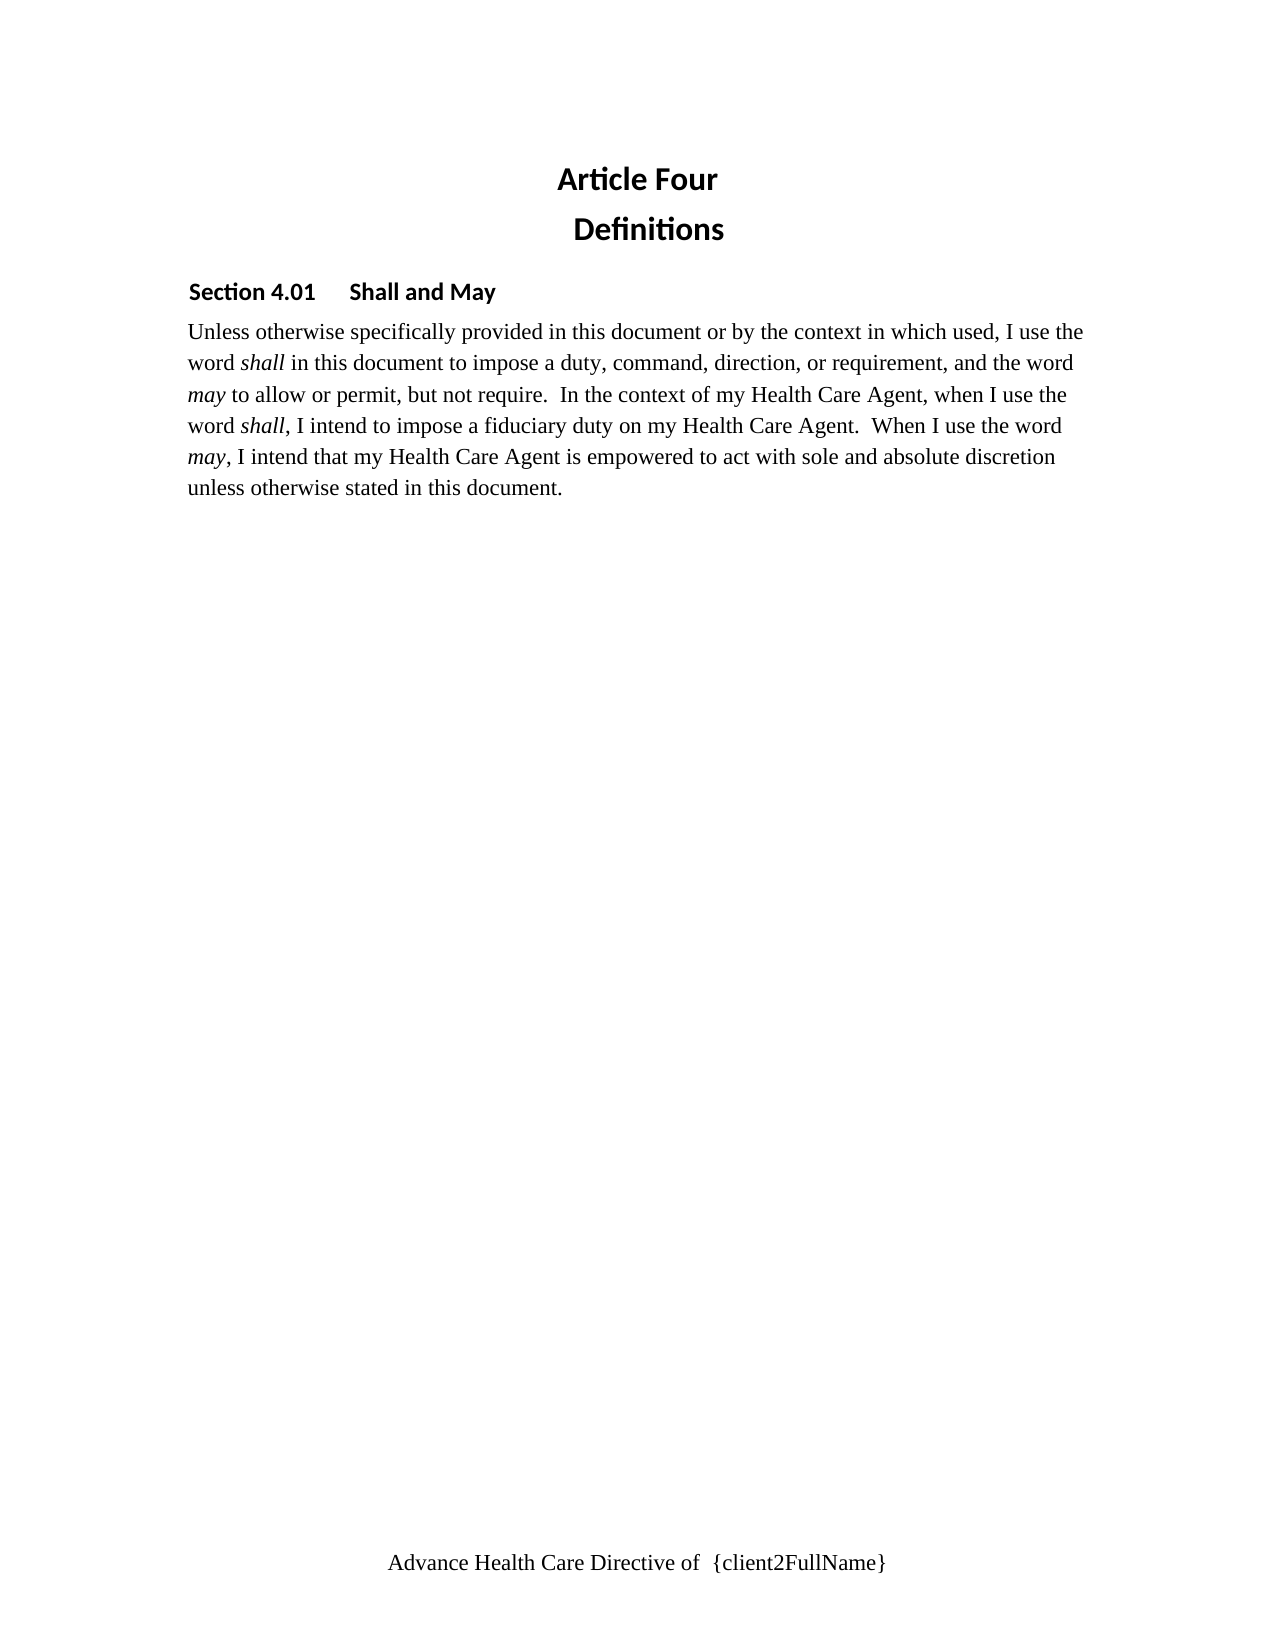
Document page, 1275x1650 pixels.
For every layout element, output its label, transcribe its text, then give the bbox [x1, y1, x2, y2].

subtitle Article Four Definitions [187, 150, 1087, 250]
text Unless otherwise specifically provided in this document or by the context in which used, I use the word shall in this document to impose a duty, command, direction, or requirement, and the word may to allow or permit, but not require. In the context of my Health Care Agent, when I use the word shall, I intend to impose a fiduciary duty on my Health Care Agent. When I use the word may, I intend that my Health Care Agent is empowered to act with sole and absolute discretion unless otherwise stated in this document. [187, 314, 1087, 502]
subtitle Section 4.01 Shall and May [189, 275, 1087, 306]
